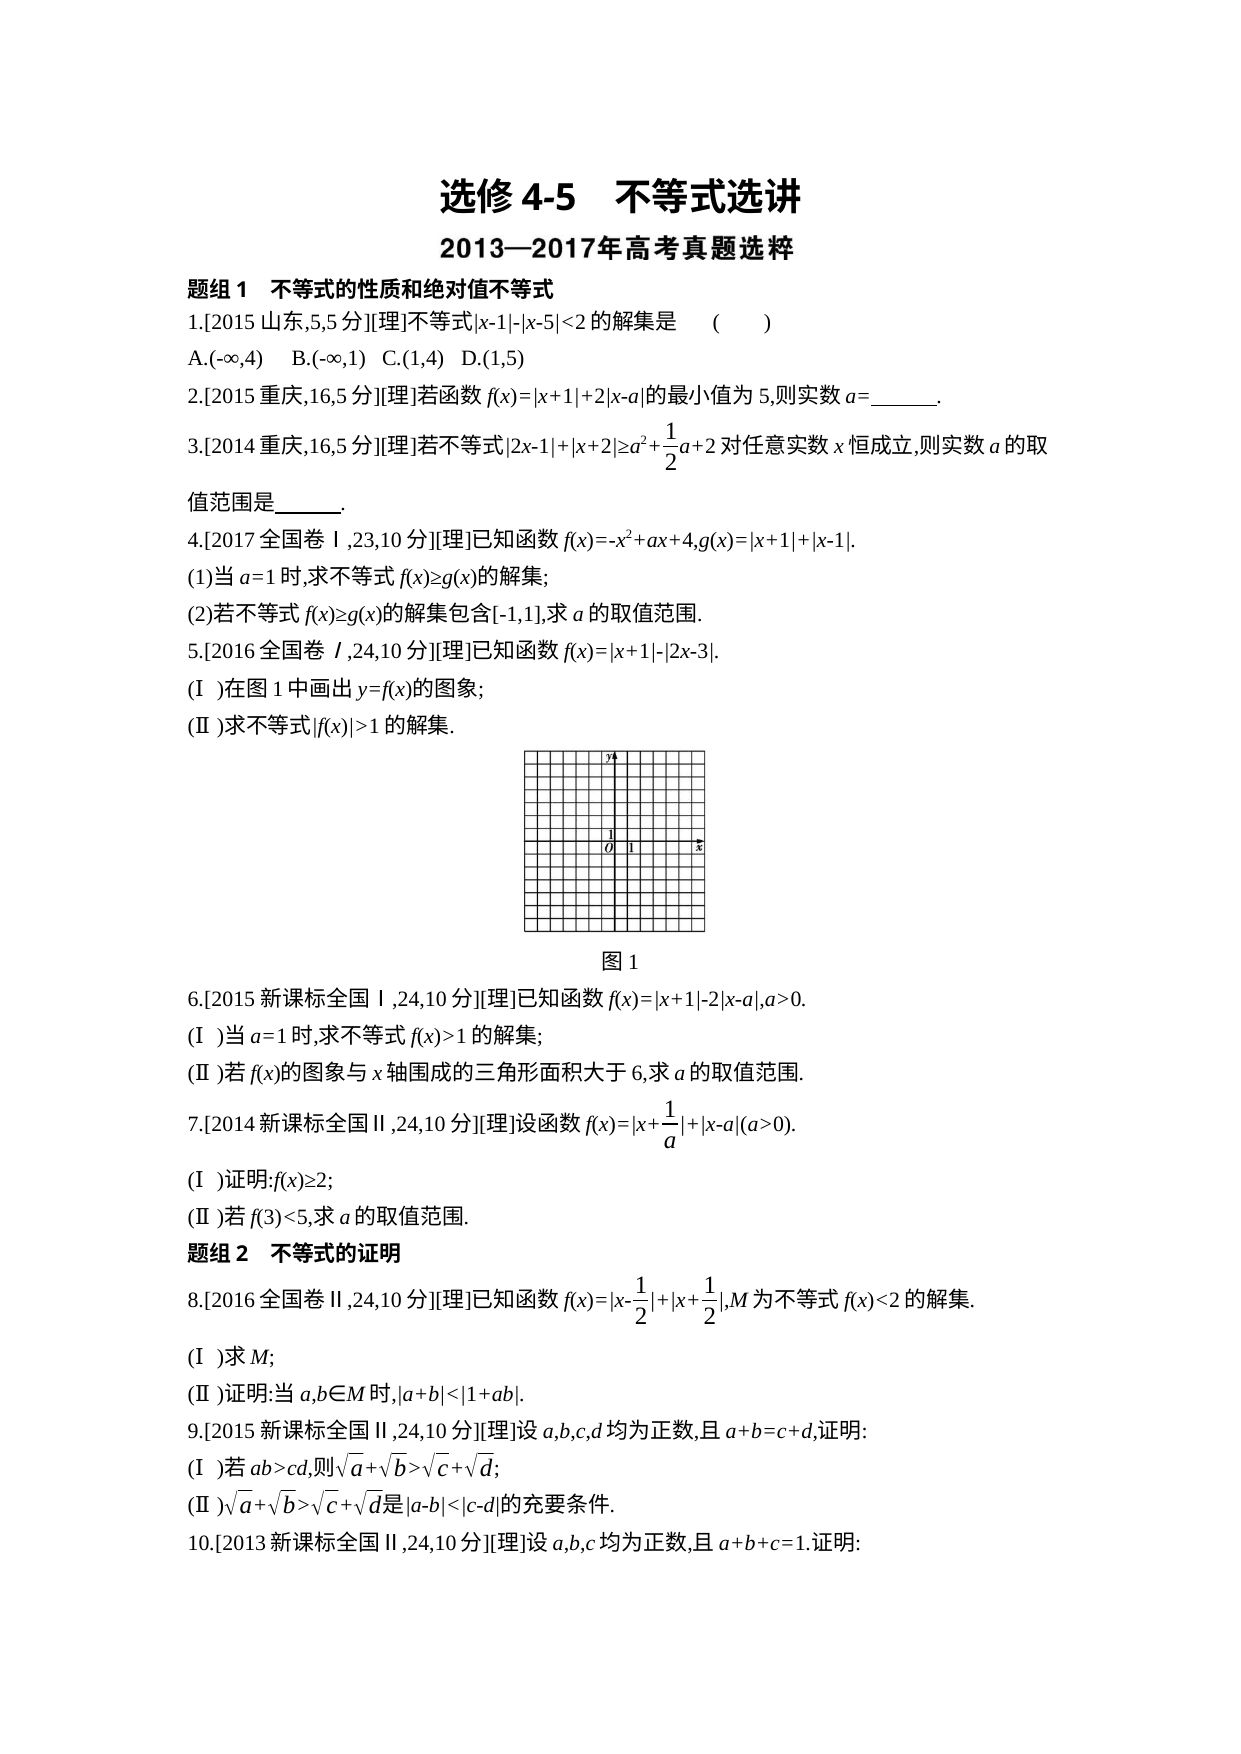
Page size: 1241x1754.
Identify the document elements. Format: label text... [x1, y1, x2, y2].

text 8.[2016全国卷Ⅱ,24,10分][理]已知函数f(x)=|x-|+|x+|,M为不等式f(x)<2的解集. [187, 1269, 1053, 1334]
text 7.[2014新课标全国Ⅱ,24,10分][理]设函数f(x)=|x+|+|x-a|(a>0). [187, 1092, 1053, 1157]
text 题组1 不等式的性质和绝对值不等式 [187, 271, 1053, 304]
text 6.[2015 新课标全国Ⅰ,24,10分][理]已知函数f(x)=|x+1|-2|x-a|,a>0. [187, 981, 1053, 1013]
text 9.[2015 新课标全国Ⅱ,24,10分][理]设a,b,c,d均为正数,且a+b=c+d,证明: [187, 1413, 1053, 1445]
text (2)若不等式f(x)≥g(x)的解集包含[-1,1],求a的取值范围. [187, 596, 1053, 628]
picture [517, 744, 724, 933]
text (Ⅰ)在图1中画出y=f(x)的图象; [187, 670, 1053, 703]
text 1.[2015 山东,5,5分][理]不等式|x-1|-|x-5|<2的解集是 ( ) [187, 304, 1053, 336]
text A.(-∞,4) B.(-∞,1) C.(1,4) D.(1,5) [187, 341, 1053, 373]
text 2.[2015重庆,16,5分][理]若函数f(x)=|x+1|+2|x-a|的最小值为5,则实数a= . [187, 377, 1053, 410]
text (Ⅰ)当a=1时,求不等式f(x)>1的解集; [187, 1018, 1053, 1050]
text (Ⅰ)求M; [187, 1338, 1053, 1371]
text (Ⅱ)求不等式|f(x)|>1的解集. [187, 707, 1053, 740]
text (Ⅰ)若ab>cd,则+>+; [187, 1450, 1053, 1482]
text 选修4-5 不等式选讲 [187, 162, 1053, 227]
text 3.[2014重庆,16,5分][理]若不等式|2x-1|+|x+2|≥a2+a+2对任意实数x恒成立,则实数a的取值范围是 . [187, 414, 1053, 517]
text (1)当a=1时,求不等式f(x)≥g(x)的解集; [187, 559, 1053, 591]
text (Ⅱ)证明:当a,b∈M时,|a+b|<|1+ab|. [187, 1376, 1053, 1408]
text 题组2 不等式的证明 [187, 1236, 1053, 1269]
text (Ⅱ)若f(x)的图象与x轴围成的三角形面积大于6,求a的取值范围. [187, 1055, 1053, 1087]
text (Ⅰ)证明:f(x)≥2; [187, 1162, 1053, 1194]
text (Ⅱ)若f(3)<5,求a的取值范围. [187, 1199, 1053, 1231]
text 图1 [187, 943, 1053, 976]
picture [438, 235, 803, 260]
text (Ⅱ)+>+是|a-b|<|c-d|的充要条件. [187, 1487, 1053, 1519]
text 5.[2016全国卷Ⅰ,24,10分][理]已知函数f(x)=|x+1|-|2x-3|. [187, 633, 1053, 666]
text 10.[2013新课标全国Ⅱ,24,10分][理]设a,b,c均为正数,且a+b+c=1.证明: [187, 1524, 1053, 1557]
text 4.[2017全国卷Ⅰ,23,10分][理]已知函数f(x)=-x2+ax+4,g(x)=|x+1|+|x-1|. [187, 521, 1053, 554]
